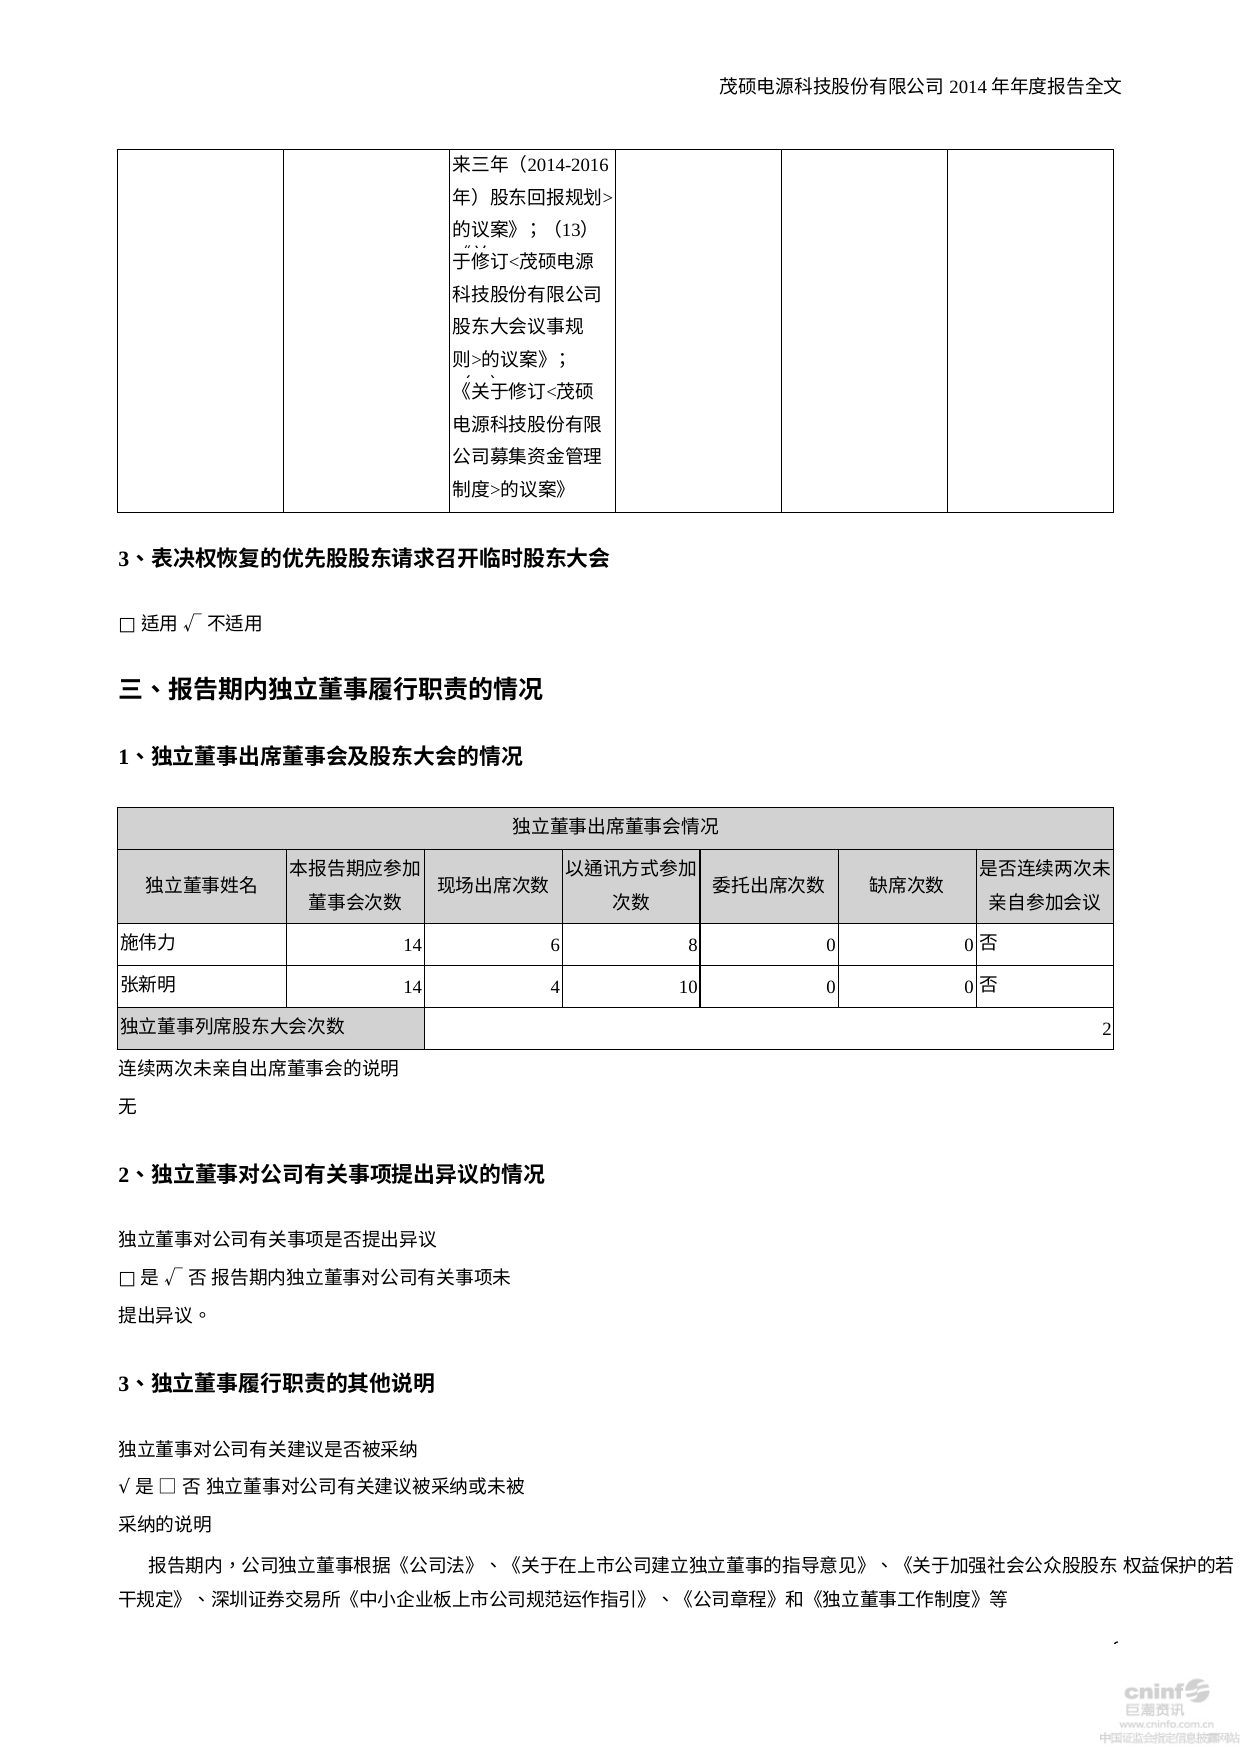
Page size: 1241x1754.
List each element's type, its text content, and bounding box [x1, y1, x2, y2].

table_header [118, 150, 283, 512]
subtitle 2、独立董事对公司有关事项提出异议的情况 [118, 1159, 1240, 1189]
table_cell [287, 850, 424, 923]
subtitle 1、独立董事出席董事会及股东大会的情况 [118, 741, 1240, 770]
subtitle 3、表决权恢复的优先股股东请求召开临时股东大会 [118, 543, 1240, 573]
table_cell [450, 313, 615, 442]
subtitle 三、报告期内独立董事履行职责的情况 [118, 672, 1240, 706]
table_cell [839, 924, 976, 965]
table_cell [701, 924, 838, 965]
picture [1099, 1673, 1241, 1754]
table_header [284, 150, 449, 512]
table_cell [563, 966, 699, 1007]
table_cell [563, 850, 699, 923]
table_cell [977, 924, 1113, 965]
text 独立董事对公司有关事项是否提出异议 [118, 1227, 1240, 1252]
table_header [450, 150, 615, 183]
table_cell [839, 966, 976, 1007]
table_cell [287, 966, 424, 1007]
text □ 适用 √ 不适用 [118, 611, 1240, 636]
text √ 是 □ 否 独立董事对公司有关建议被采纳或未被采纳的说明 [118, 1473, 533, 1537]
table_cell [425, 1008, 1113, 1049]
text □ 是 √ 否 报告期内独立董事对公司有关事项未提出异议。 [118, 1264, 514, 1328]
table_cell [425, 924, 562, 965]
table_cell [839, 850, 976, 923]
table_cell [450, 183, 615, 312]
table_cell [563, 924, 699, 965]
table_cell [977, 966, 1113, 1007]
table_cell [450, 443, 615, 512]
text 连续两次未亲自出席董事会的说明 无 [118, 1055, 401, 1118]
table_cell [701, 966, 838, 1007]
subtitle 3、独立董事履行职责的其他说明 [118, 1368, 1240, 1398]
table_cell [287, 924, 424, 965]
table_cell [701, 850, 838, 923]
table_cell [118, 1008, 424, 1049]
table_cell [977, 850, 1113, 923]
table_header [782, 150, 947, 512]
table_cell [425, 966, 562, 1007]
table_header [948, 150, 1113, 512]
text 报告期内，公司独立董事根据《公司法》、《关于在上市公司建立独立董事的指导意见》、《关于加强社会公众股股东 权益保护的若干规定》、深圳证券交易所《中小企业板上市公司规范运作指引》、《公司章程》和《独立董事工作制度》等 [118, 1552, 1240, 1611]
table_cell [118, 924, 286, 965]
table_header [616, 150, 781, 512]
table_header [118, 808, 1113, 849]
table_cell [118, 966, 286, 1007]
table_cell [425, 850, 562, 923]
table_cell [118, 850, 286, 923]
text 独立董事对公司有关建议是否被采纳 [118, 1436, 1240, 1461]
